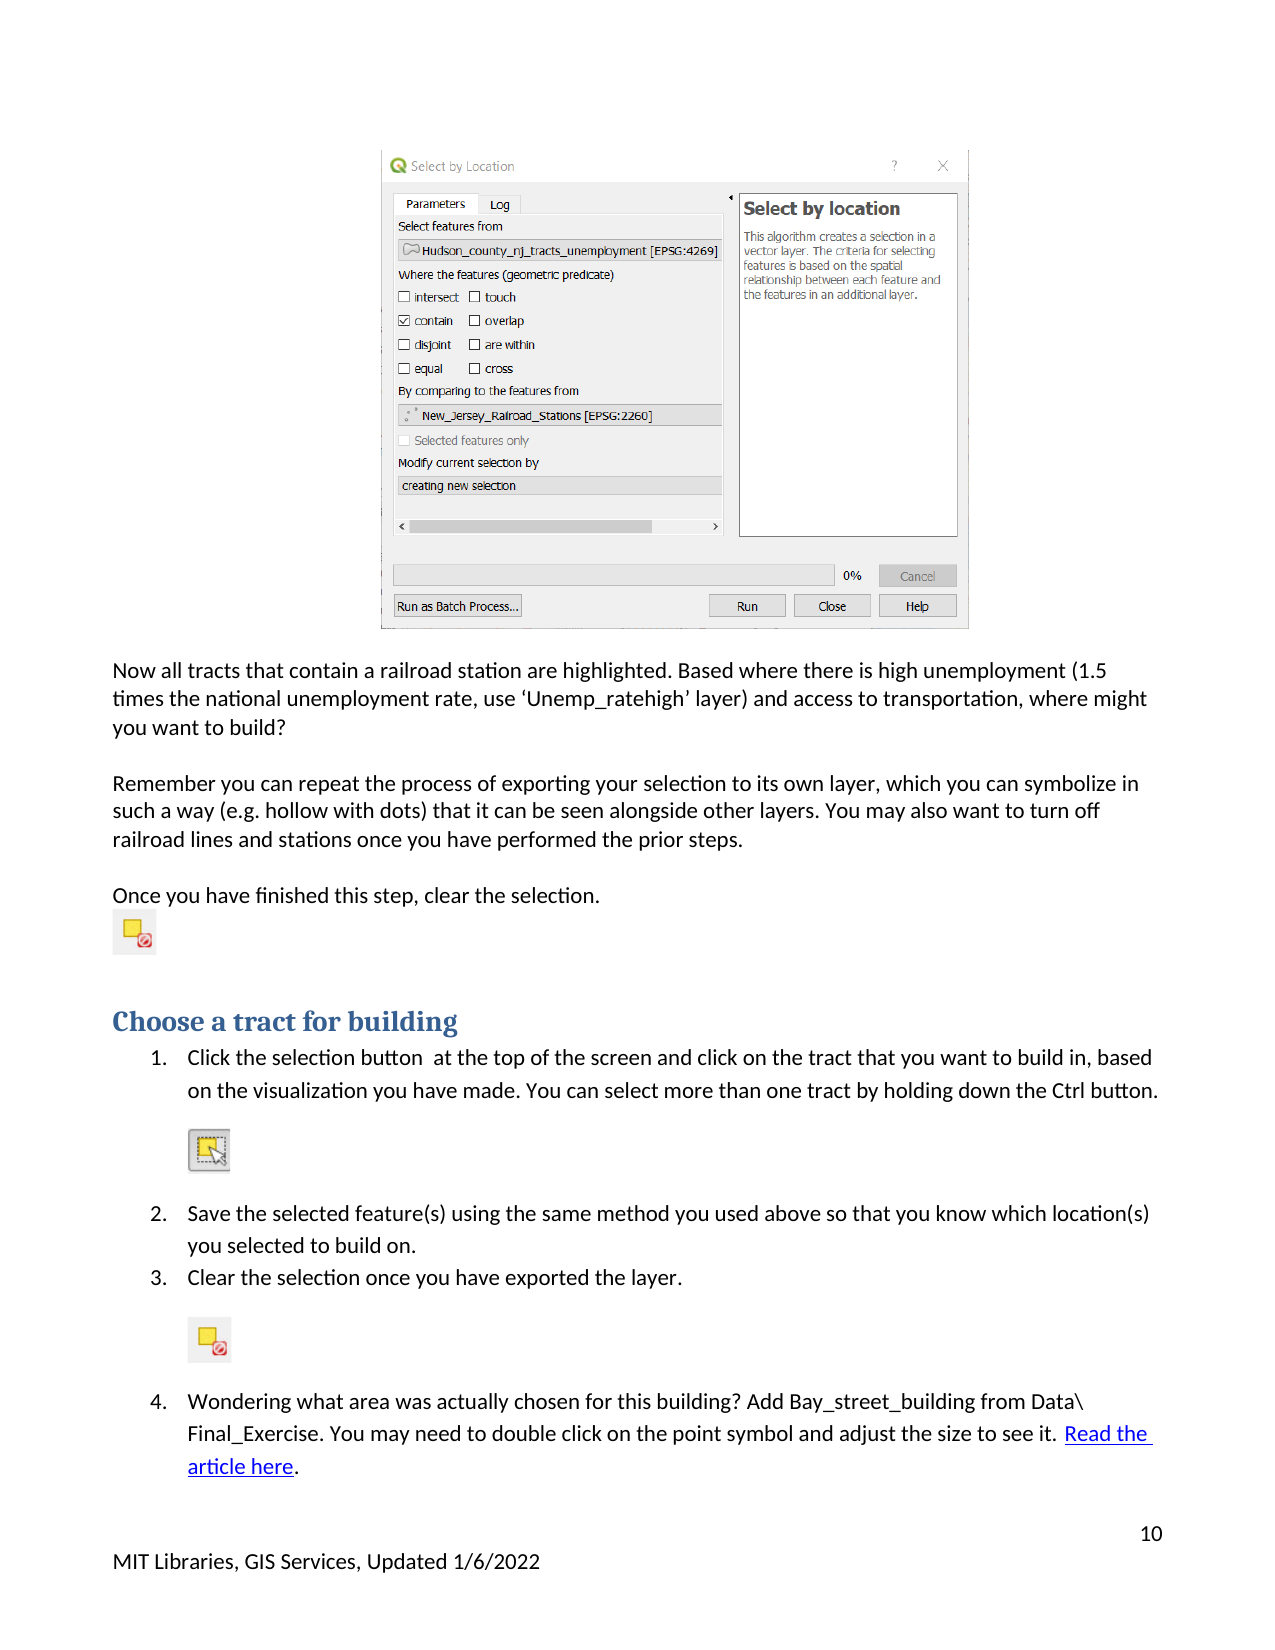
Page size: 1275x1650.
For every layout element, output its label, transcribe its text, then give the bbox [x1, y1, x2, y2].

subtitle Choose a tract for building [112, 1005, 1162, 1038]
picture [381, 150, 969, 629]
text Remember you can repeat the process of exporting your selection to its own layer, which you can symbolize in such a way (e.g. hollow with dots) that it can be seen alongside other layers. You may also want to turn off railroad lines and stations once you have performed the prior steps. [112, 769, 1162, 853]
picture [112, 908, 157, 955]
text Once you have finished this step, clear the selection. [112, 881, 1162, 909]
list Clear the selection once you have exported the layer. [150, 1263, 1162, 1291]
list Click the selection button at the top of the screen and click on the tract that you want to build in, based on the visualization you have made. You can select more than one tract by holding down the Ctrl button. [150, 1043, 1162, 1104]
picture [187, 1316, 232, 1363]
list Save the selected feature(s) using the same method you used above so that you know which location(s) you selected to build on. [150, 1199, 1162, 1259]
text Now all tracts that contain a railroad station are highlighted. Based where there is high unemployment (1.5 times the national unemployment rate, use ‘Unemp_ratehigh’ layer) and access to transportation, where might you want to build? [112, 657, 1162, 741]
picture [187, 1128, 231, 1174]
list Wondering what area was actually chosen for this building? Add Bay_street_building from Data\Final_Exercise. You may need to double click on the point symbol and adjust the size to see it. Read the article here. [150, 1387, 1162, 1480]
